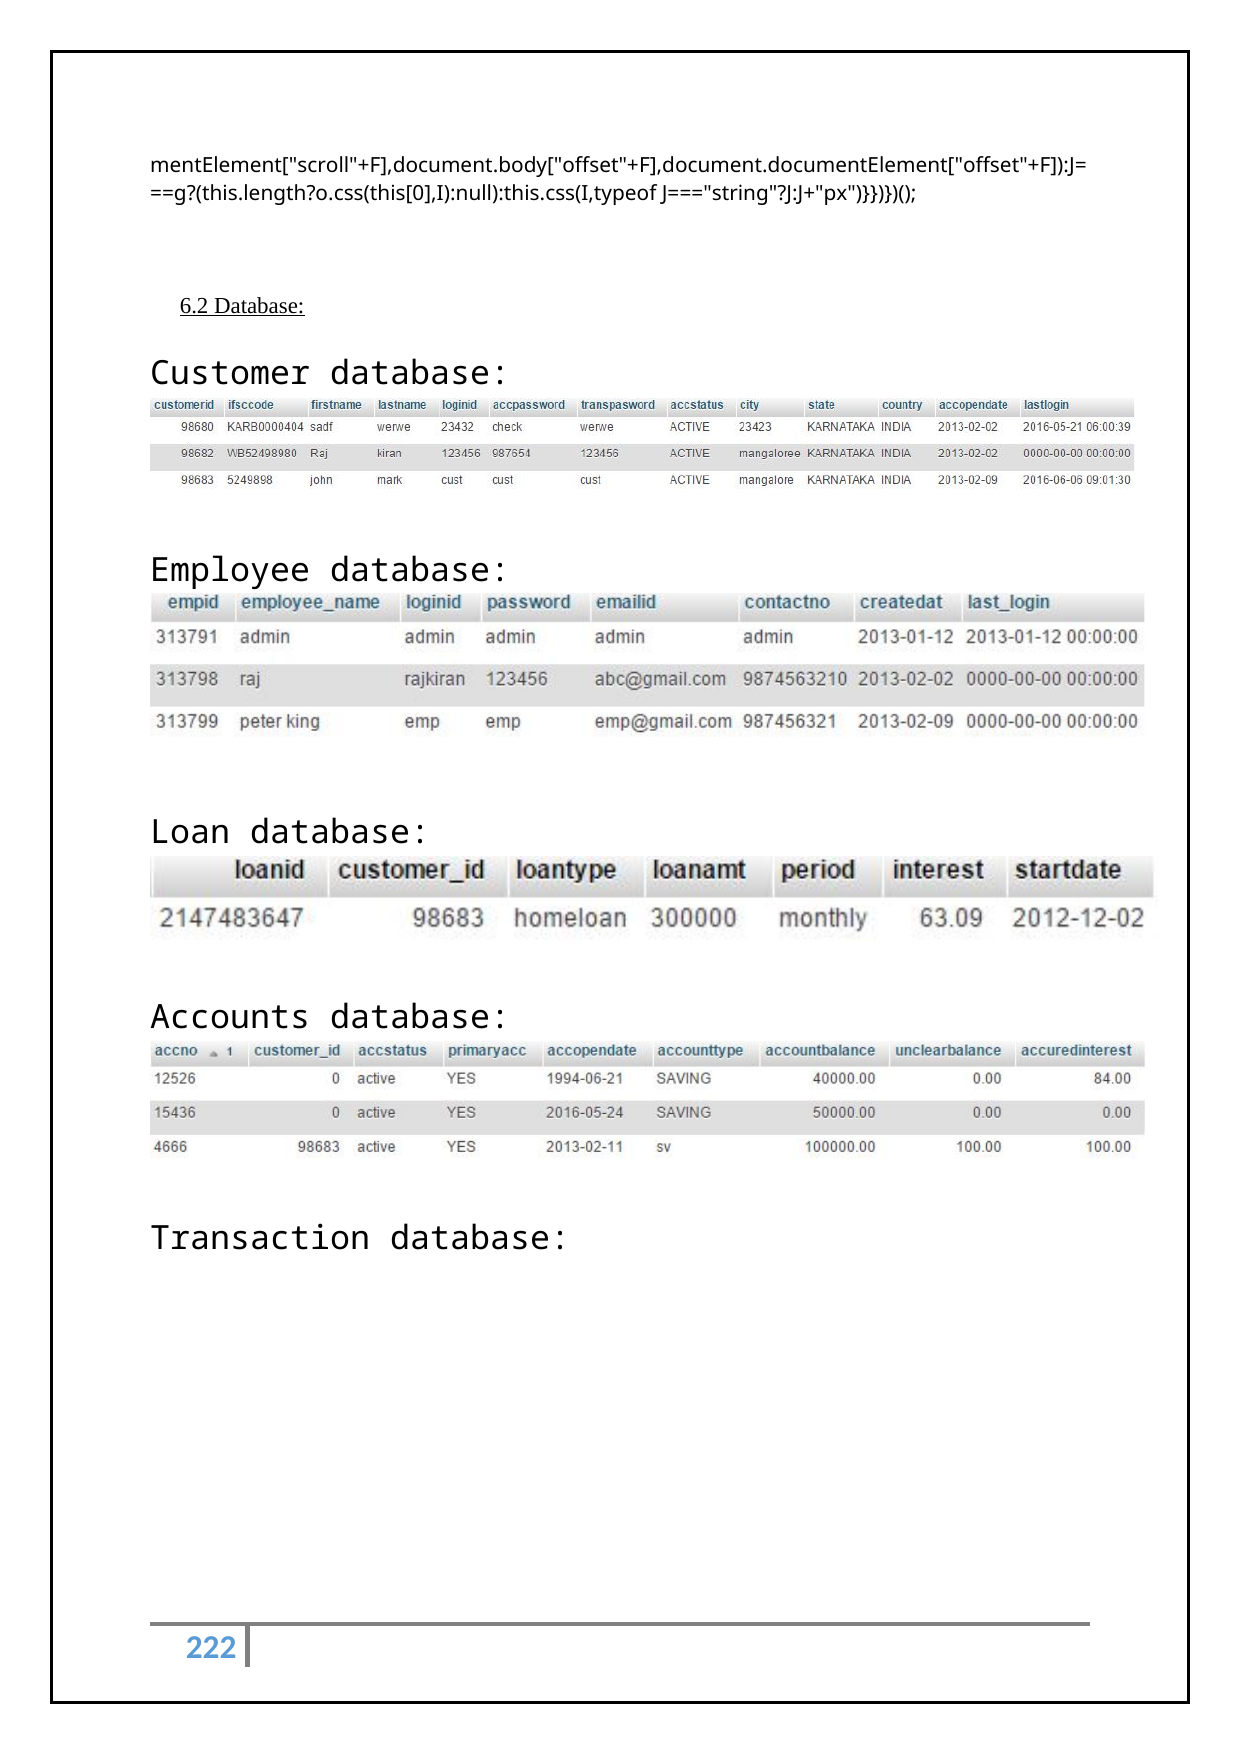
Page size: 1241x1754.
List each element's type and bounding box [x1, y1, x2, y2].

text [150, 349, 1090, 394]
picture [150, 856, 1160, 942]
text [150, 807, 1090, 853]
picture [150, 398, 1135, 495]
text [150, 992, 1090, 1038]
picture [150, 1041, 1146, 1163]
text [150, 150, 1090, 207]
picture [150, 593, 1146, 740]
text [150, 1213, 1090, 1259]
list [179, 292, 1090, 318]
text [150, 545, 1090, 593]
